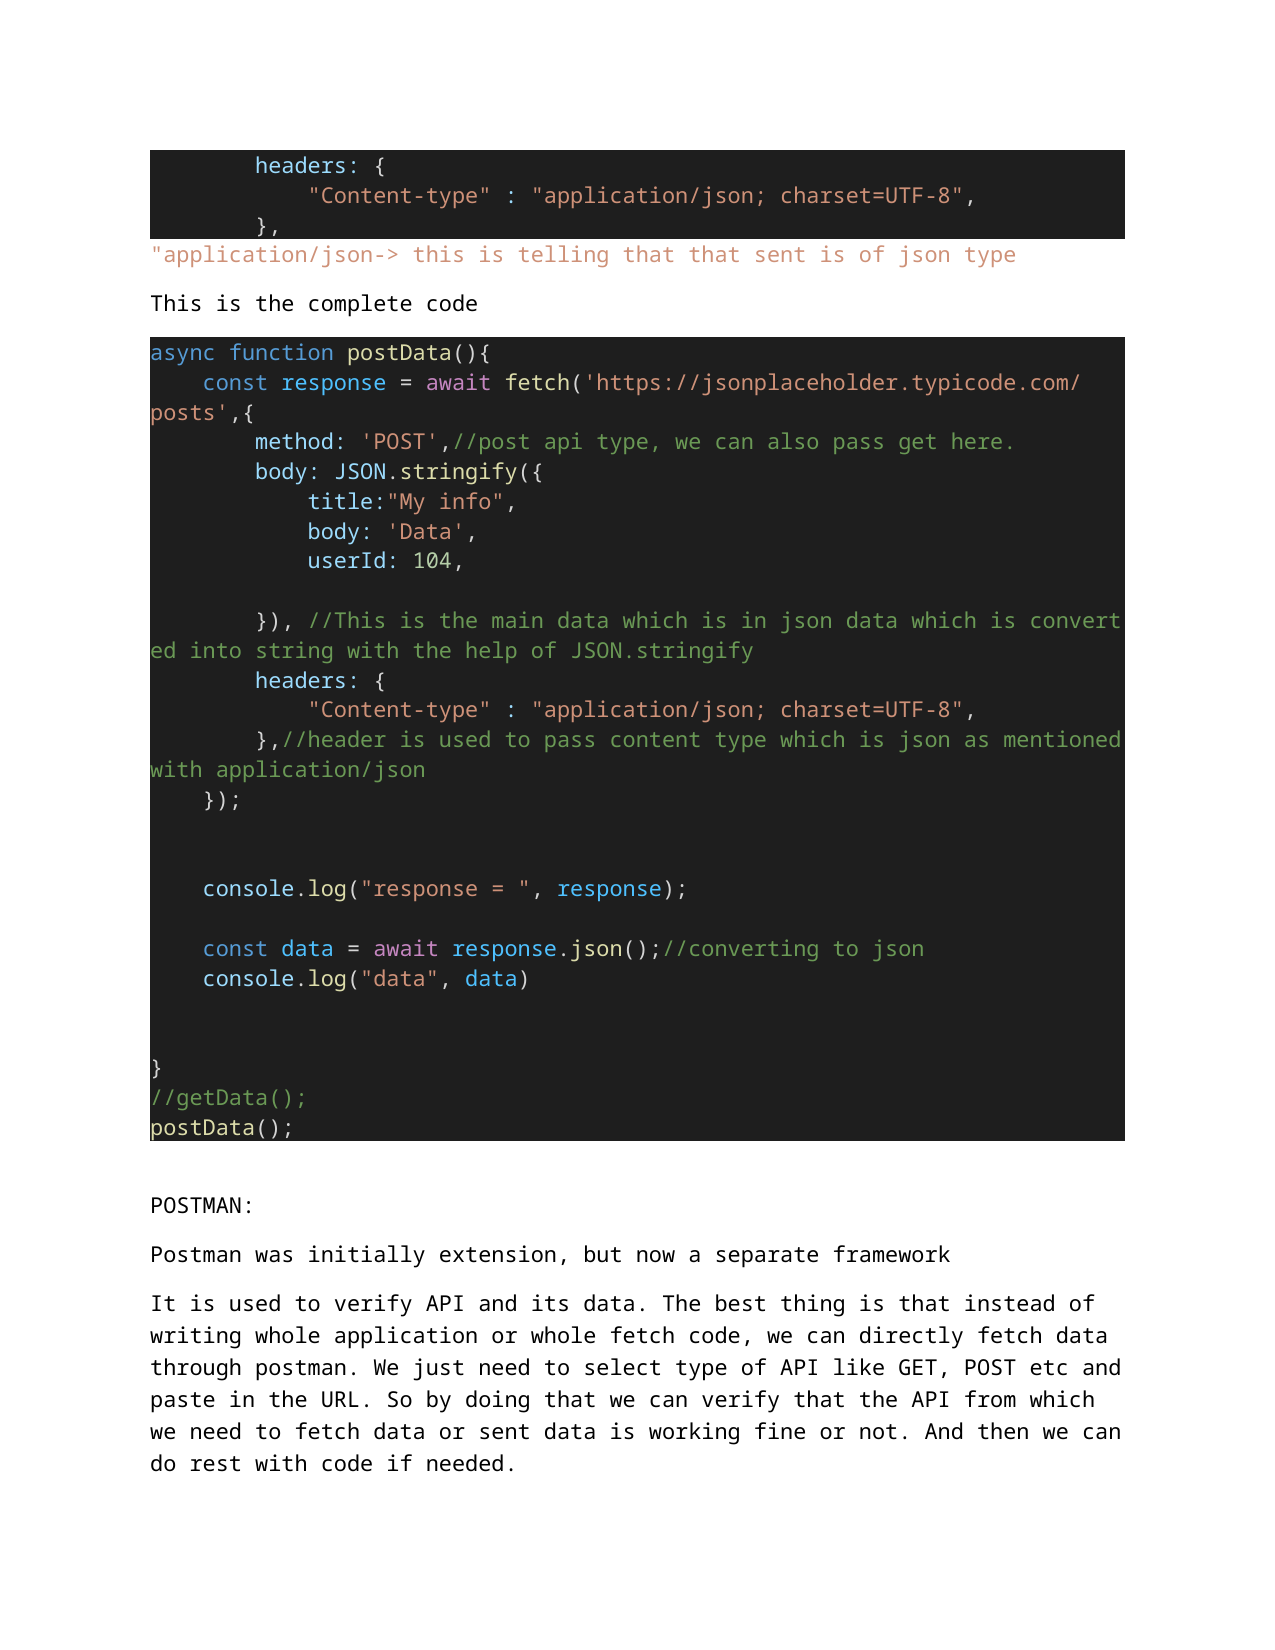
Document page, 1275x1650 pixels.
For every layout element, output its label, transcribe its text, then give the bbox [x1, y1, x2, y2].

text method: 'POST',//post api type, we can also pass get here. [150, 426, 1125, 456]
text const data = await response.json();//converting to json [150, 933, 1125, 962]
text },//header is used to pass content type which is json as mentioned with application/json [150, 724, 1125, 784]
text }), //This is the main data which is in json data which is converted into string with the help of JSON.stringify [150, 605, 1125, 664]
text const response = await fetch('https://jsonplaceholder.typicode.com/posts',{ [150, 367, 1125, 426]
text postData(); [150, 1111, 1125, 1141]
text }); [150, 784, 1125, 813]
text } [150, 1052, 1125, 1082]
text async function postData(){ [150, 337, 1125, 367]
text title:"My info", [150, 486, 1125, 516]
text headers: { [150, 664, 1125, 694]
text Postman was initially extension, but now a separate framework [150, 1239, 1125, 1268]
text This is the complete code [150, 288, 1125, 318]
text "Content-type" : "application/json; charset=UTF-8", [150, 694, 1125, 724]
text //getData(); [150, 1082, 1125, 1111]
text body: JSON.stringify({ [150, 456, 1125, 486]
text "Content-type" : "application/json; charset=UTF-8", [150, 180, 1125, 209]
text headers: { [150, 150, 1125, 180]
text body: 'Data', [150, 516, 1125, 545]
text It is used to verify API and its data. The best thing is that instead of writing whole application or whole fetch code, we can directly fetch data through postman. We just need to select type of API like GET, POST etc and paste in the URL. So by doing that we can verify that the API from which we need to fetch data or sent data is working fine or not. And then we can do rest with code if needed. [150, 1287, 1125, 1478]
text console.log("data", data) [150, 962, 1125, 992]
text userId: 104, [150, 545, 1125, 575]
text POSTMAN: [150, 1190, 1125, 1220]
text "application/json-> this is telling that that sent is of json type [150, 239, 1125, 269]
text }, [150, 209, 1125, 239]
text console.log("response = ", response); [150, 873, 1125, 903]
